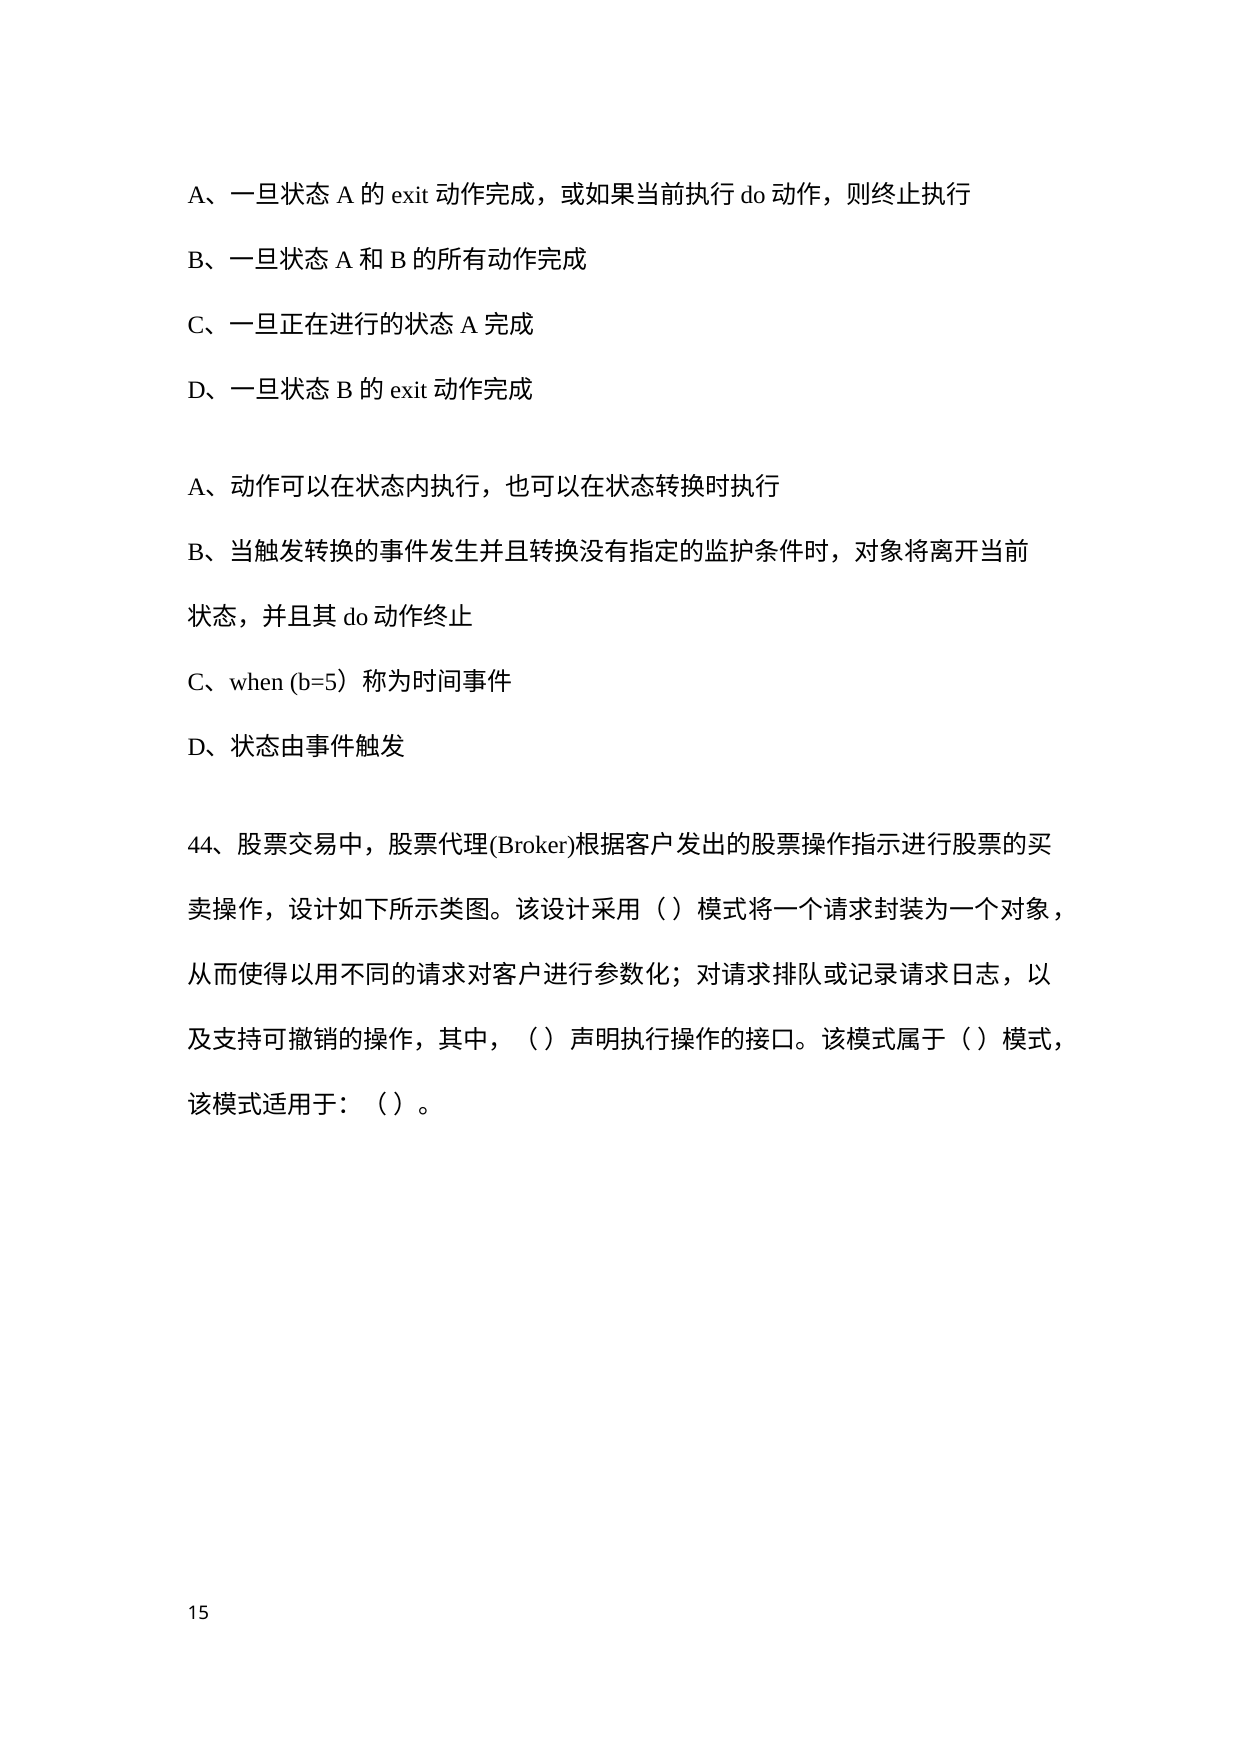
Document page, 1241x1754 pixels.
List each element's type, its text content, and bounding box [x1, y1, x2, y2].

text D、状态由事件触发 [187, 712, 1053, 777]
text 44、股票交易中，股票代理(Broker)根据客户发出的股票操作指示进行股票的买卖操作，设计如下所示类图。该设计采用（ ）模式将一个请求封装为一个对象，从而使得以用不同的请求对客户进行参数化；对请求排队或记录请求日志，以及支持可撤销的操作，其中，（ ）声明执行操作的接口。该模式属于（ ）模式，该模式适用于：（ ）。 [187, 810, 1053, 1135]
text D、一旦状态 B 的 exit 动作完成 [187, 355, 1053, 420]
text B、一旦状态 A 和 B 的所有动作完成 [187, 225, 1053, 290]
text B、当触发转换的事件发生并且转换没有指定的监护条件时，对象将离开当前状态，并且其 do动作终止 [187, 517, 1053, 647]
text C、when (b=5）称为时间事件 [187, 647, 1053, 712]
text A、一旦状态 A 的 exit 动作完成，或如果当前执行 do 动作，则终止执行 [187, 160, 1053, 225]
text A、动作可以在状态内执行，也可以在状态转换时执行 [187, 452, 1053, 517]
text C、一旦正在进行的状态 A 完成 [187, 290, 1053, 355]
